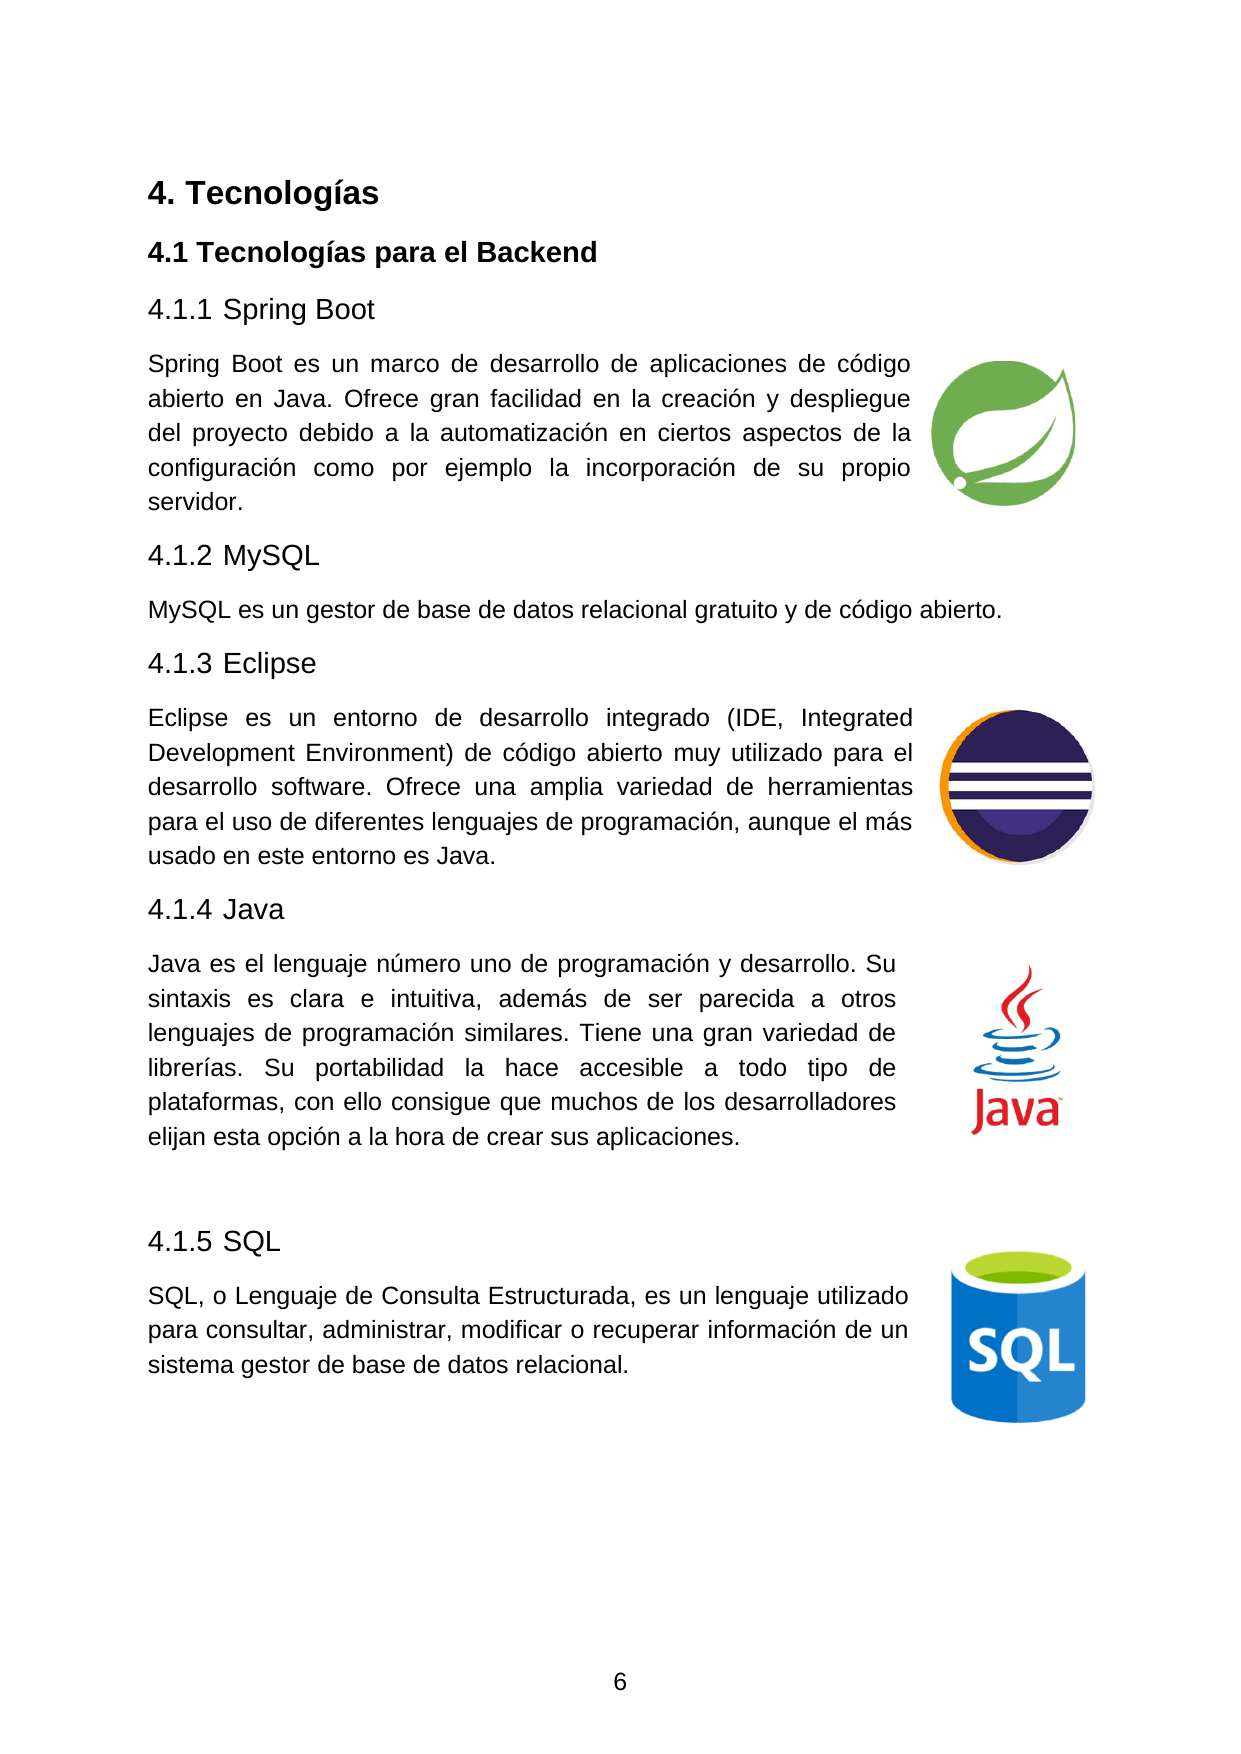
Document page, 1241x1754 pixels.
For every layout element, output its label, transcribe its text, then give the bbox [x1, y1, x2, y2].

text Spring Boot es un marco de desarrollo de aplicaciones de código abierto en Java. Ofrece gran facilidad en la creación y despliegue del proyecto debido a la automatización en ciertos aspectos de la configuración como por ejemplo la incorporación de su propio servidor. [148, 349, 1092, 516]
subtitle Spring Boot [148, 292, 1092, 326]
subtitle Java [148, 892, 1092, 926]
text Java es el lenguaje número uno de programación y desarrollo. Su sintaxis es clara e intuitiva, además de ser parecida a otros lenguajes de programación similares. Tiene una gran variedad de librerías. Su portabilidad la hace accesible a todo tipo de plataformas, con ello consigue que muchos de los desarrolladores elijan esta opción a la hora de crear sus aplicaciones. [148, 949, 916, 1150]
subtitle Tecnologías [148, 173, 1092, 211]
subtitle MySQL [148, 538, 1092, 572]
subtitle Tecnologías para el Backend [148, 235, 1092, 269]
picture [929, 1245, 1107, 1423]
text MySQL es un gestor de base de datos relacional gratuito y de código abierto. [148, 595, 1092, 624]
picture [933, 703, 1098, 868]
subtitle SQL [148, 1224, 1092, 1257]
text Eclipse es un entorno de desarrollo integrado (IDE, Integrated Development Environment) de código abierto muy utilizado para el desarrollo software. Ofrece una amplia variedad de herramientas para el uso de diferentes lenguajes de programación, aunque el más usado en este entorno es Java. [148, 703, 1092, 870]
subtitle Eclipse [148, 646, 1092, 680]
text SQL, o Lenguaje de Consulta Estructurada, es un lenguaje utilizado para consultar, administrar, modificar o recuperar información de un sistema gestor de base de datos relacional. [148, 1281, 929, 1378]
picture [916, 949, 1117, 1150]
picture [931, 361, 1076, 506]
